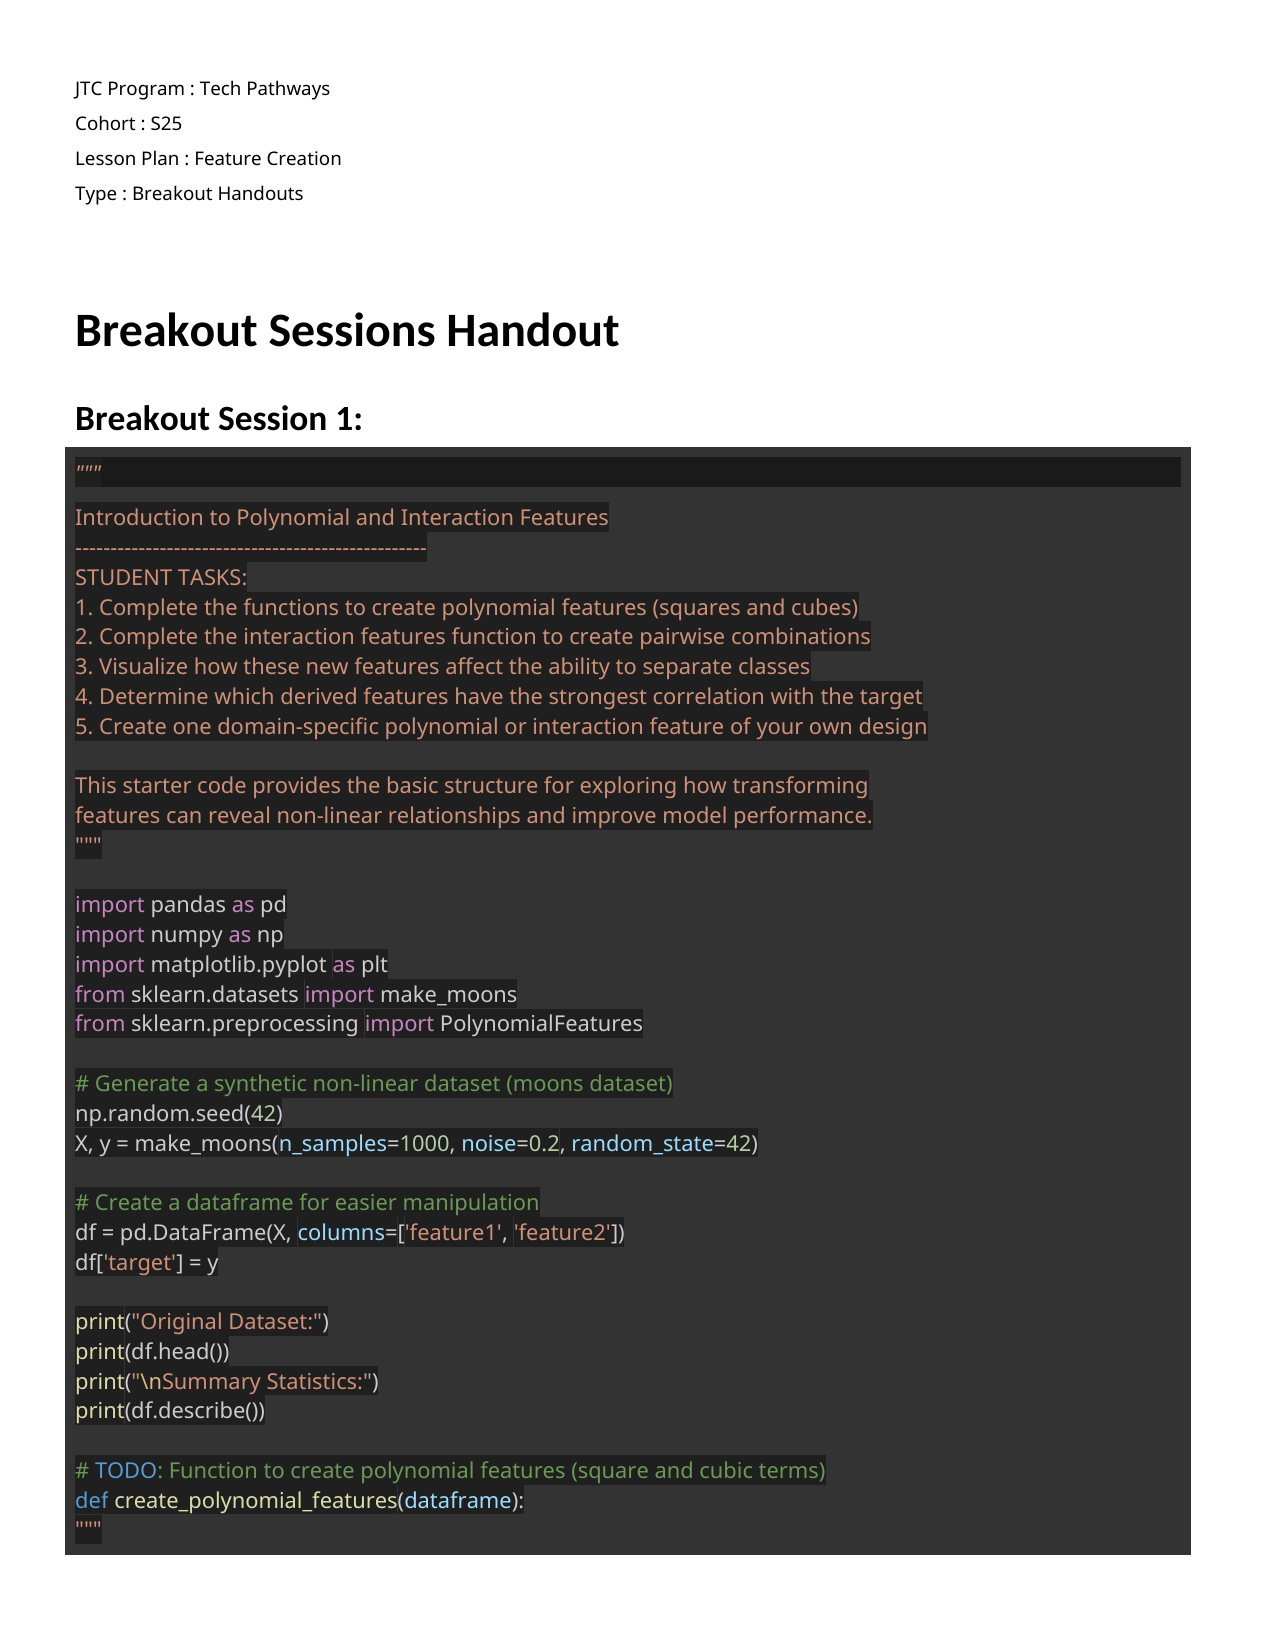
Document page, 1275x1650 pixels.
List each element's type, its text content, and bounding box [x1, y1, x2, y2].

subtitle Breakout Sessions Handout [75, 299, 1200, 358]
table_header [65, 447, 1191, 1555]
subtitle Breakout Session 1: [75, 396, 1200, 439]
